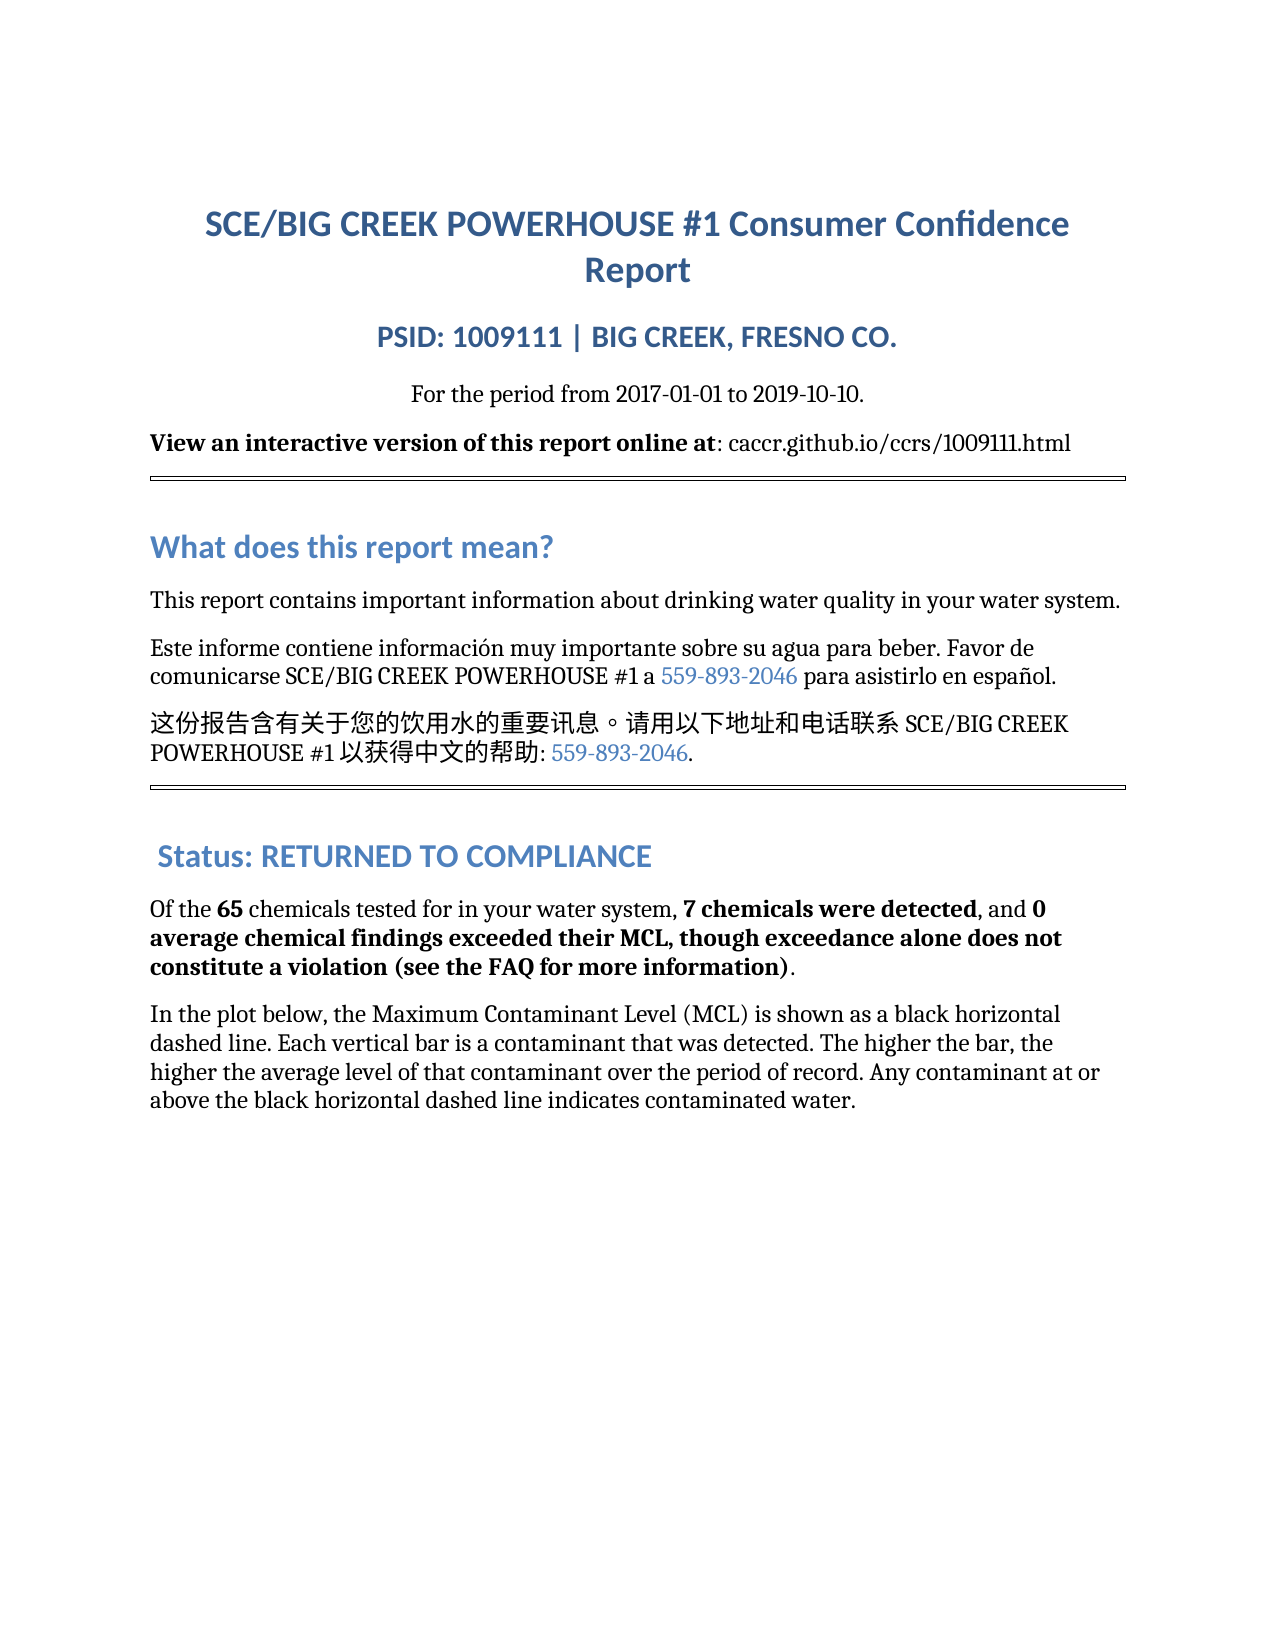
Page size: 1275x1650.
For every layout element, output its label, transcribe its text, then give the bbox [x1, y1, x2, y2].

text For the period from 2017-01-01 to 2019-10-10. [150, 380, 1125, 408]
text View an interactive version of this report online at: caccr.github.io/ccrs/1009111.html [150, 429, 1125, 458]
text This report contains important information about drinking water quality in your water system. [150, 586, 1125, 615]
subtitle What does this report mean? [150, 526, 1125, 567]
text Este informe contiene información muy importante sobre su agua para beber. Favor de comunicarse SCE/BIG CREEK POWERHOUSE #1 a 559-893-2046 para asistirlo en español. [150, 633, 1125, 691]
text Of the 65 chemicals tested for in your water system, 7 chemicals were detected, and 0 average chemical findings exceeded their MCL, though exceedance alone does not constitute a violation (see the FAQ for more information). [150, 895, 1125, 981]
text 这份报告含有关于您的饮用水的重要讯息。请用以下地址和电话联系 SCE/BIG CREEK POWERHOUSE #1 以获得中文的帮助: 559-893-2046. [150, 710, 1125, 767]
title SCE/BIG CREEK POWERHOUSE #1 Consumer Confidence Report [150, 200, 1125, 292]
text In the plot below, the Maximum Contaminant Level (MCL) is shown as a black horizontal dashed line. Each vertical bar is a contaminant that was detected. The higher the bar, the higher the average level of that contaminant over the period of record. Any contaminant at or above the black horizontal dashed line indicates contaminated water. [150, 1000, 1125, 1115]
subtitle PSID: 1009111 | BIG CREEK, FRESNO CO. [150, 317, 1125, 355]
subtitle Status: RETURNED TO COMPLIANCE [150, 836, 1125, 876]
